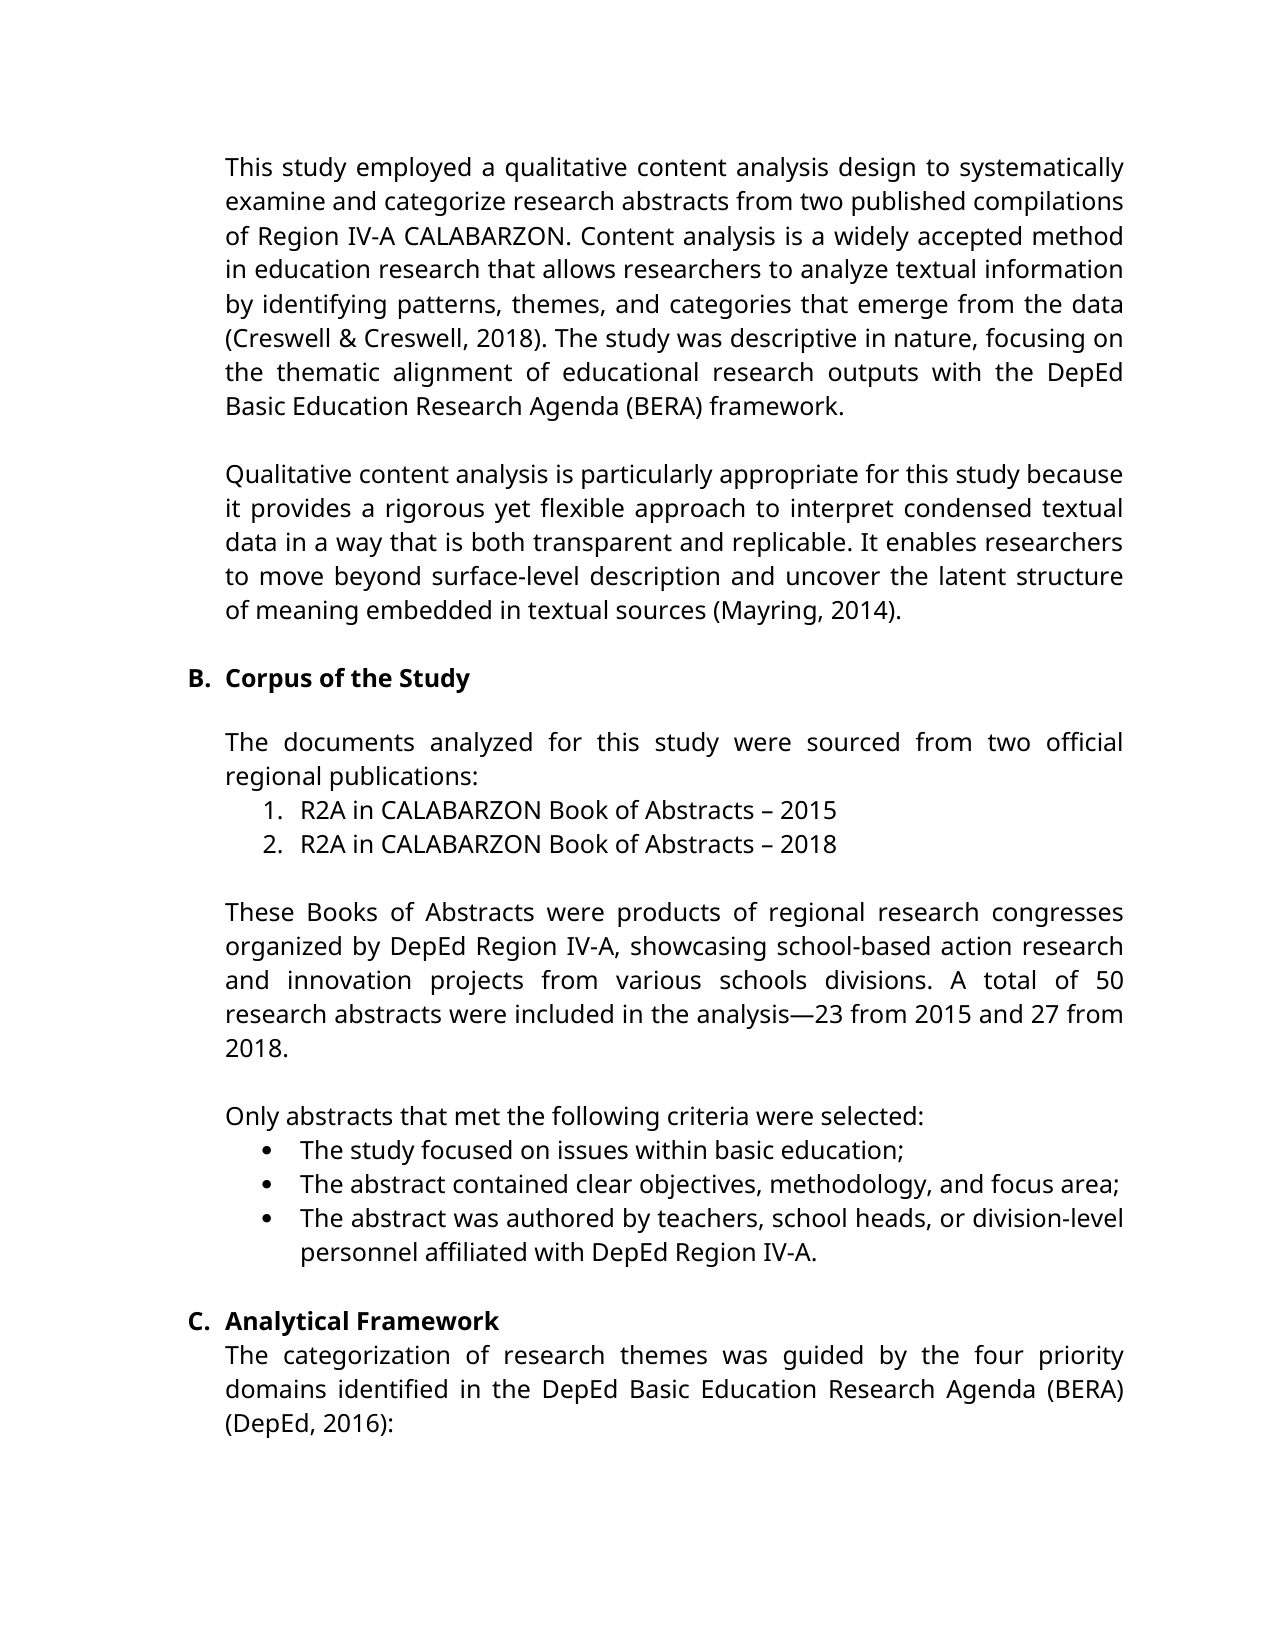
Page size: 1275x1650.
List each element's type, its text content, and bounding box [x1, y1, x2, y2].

list The abstract was authored by teachers, school heads, or division-level personnel affiliated with DepEd Region IV-A. [262, 1201, 1125, 1269]
list R2A in CALABARZON Book of Abstracts – 2018 [262, 826, 1125, 860]
text Only abstracts that met the following criteria were selected: [225, 1099, 1125, 1133]
list Analytical Framework [187, 1303, 1125, 1337]
list R2A in CALABARZON Book of Abstracts – 2015 [262, 792, 1125, 826]
text The documents analyzed for this study were sourced from two official regional publications: [225, 724, 1125, 792]
list Corpus of the Study [187, 661, 1125, 695]
list The study focused on issues within basic education; [262, 1133, 1125, 1167]
list The abstract contained clear objectives, methodology, and focus area; [262, 1167, 1125, 1201]
text These Books of Abstracts were products of regional research congresses organized by DepEd Region IV-A, showcasing school-based action research and innovation projects from various schools divisions. A total of 50 research abstracts were included in the analysis—23 from 2015 and 27 from 2018. [225, 894, 1125, 1065]
list This study employed a qualitative content analysis design to systematically examine and categorize research abstracts from two published compilations of Region IV-A CALABARZON. Content analysis is a widely accepted method in education research that allows researchers to analyze textual information by identifying patterns, themes, and categories that emerge from the data (Creswell & Creswell, 2018). The study was descriptive in nature, focusing on the thematic alignment of educational research outputs with the DepEd Basic Education Research Agenda (BERA) framework. [225, 150, 1125, 422]
text The categorization of research themes was guided by the four priority domains identified in the DepEd Basic Education Research Agenda (BERA) (DepEd, 2016): [225, 1337, 1125, 1439]
list Qualitative content analysis is particularly appropriate for this study because it provides a rigorous yet flexible approach to interpret condensed textual data in a way that is both transparent and replicable. It enables researchers to move beyond surface-level description and uncover the latent structure of meaning embedded in textual sources (Mayring, 2014). [225, 457, 1125, 627]
